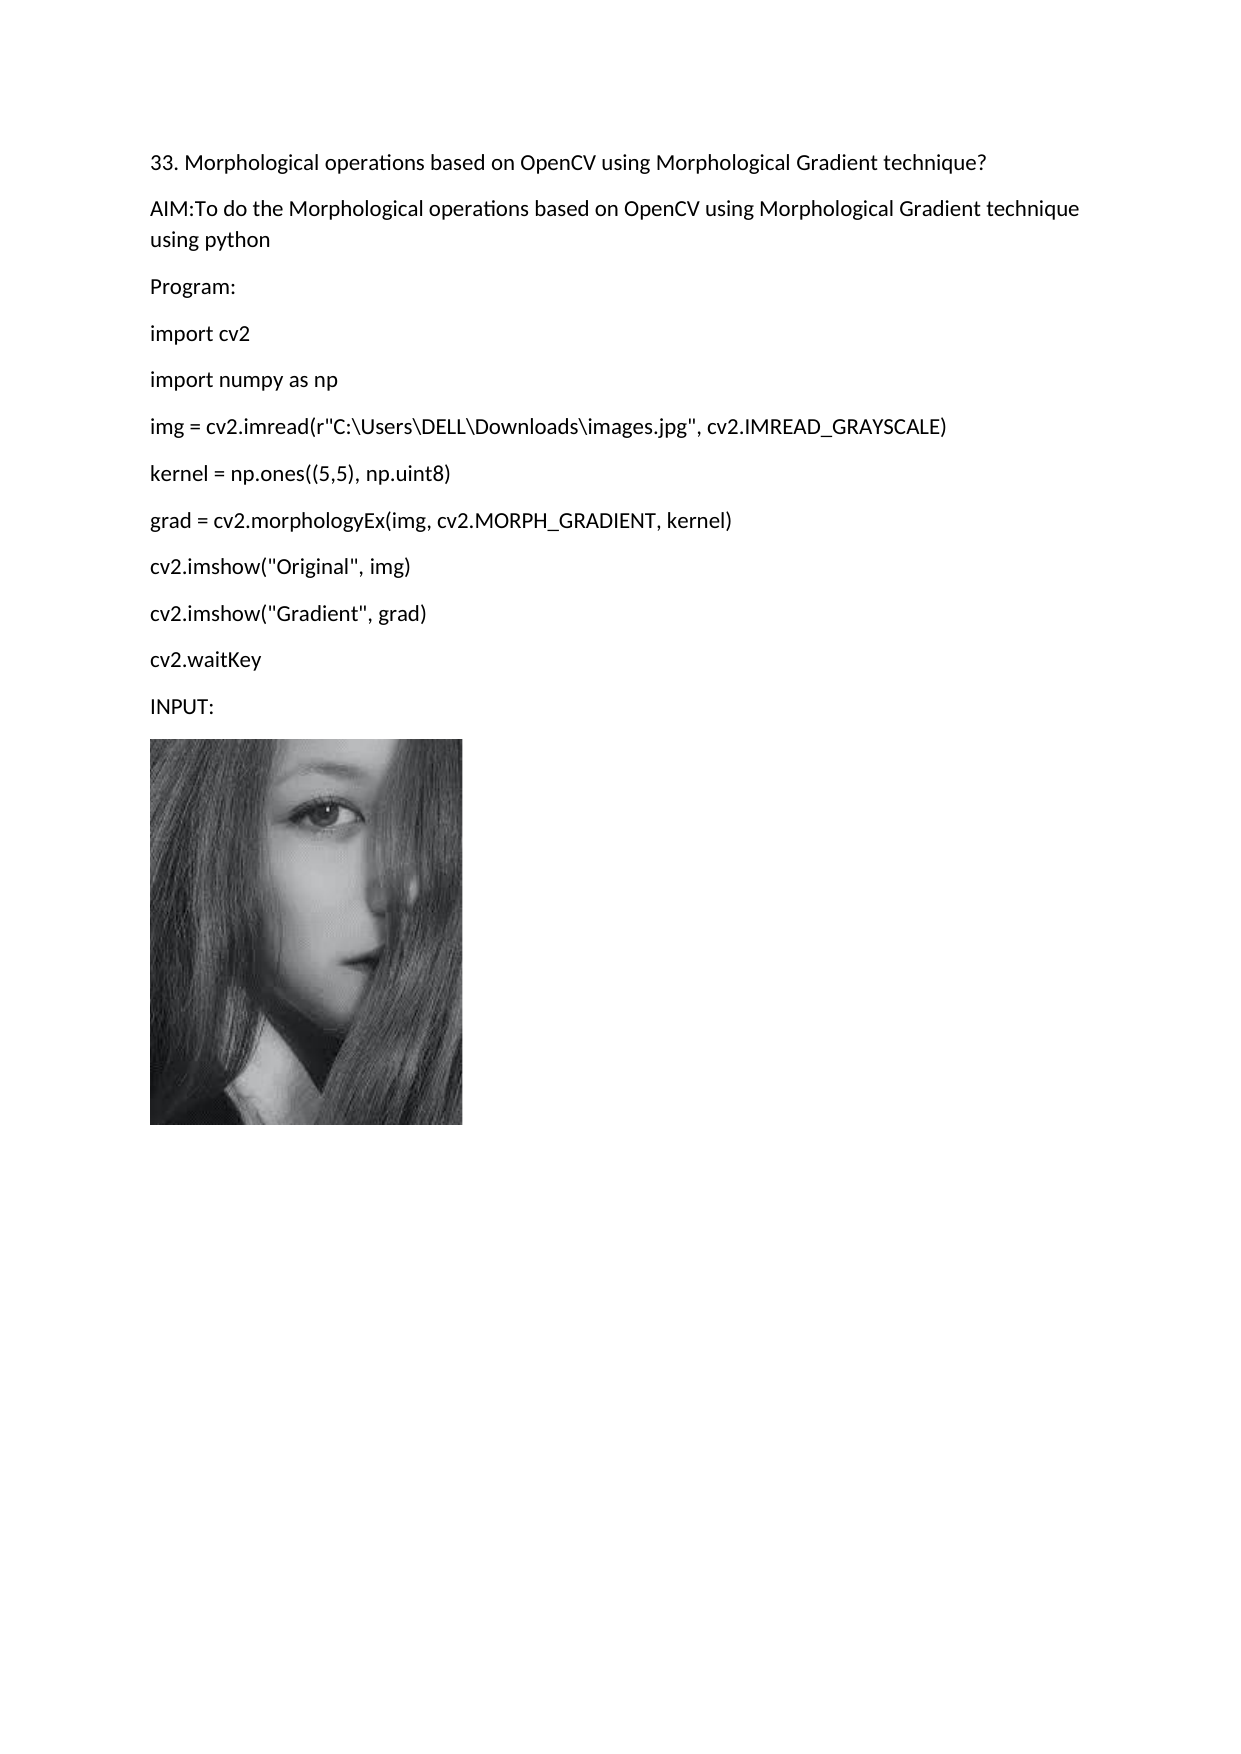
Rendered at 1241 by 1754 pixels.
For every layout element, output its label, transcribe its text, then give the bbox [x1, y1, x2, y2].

list Morphological operations based on OpenCV using Morphological Gradient technique? [150, 148, 1101, 176]
text img = cv2.imread(r"C:\Users\DELL\Downloads\images.jpg", cv2.IMREAD_GRAYSCALE) kernel = np.ones((5,5), np.uint8) [150, 412, 950, 487]
text AIM:To do the Morphological operations based on OpenCV using Morphological Gradient technique using python [150, 194, 1083, 253]
text cv2.imshow("Gradient", grad) cv2.waitKey [150, 599, 429, 673]
text import numpy as np [150, 366, 1101, 394]
text INPUT: [150, 692, 1101, 720]
picture [150, 739, 463, 1125]
text grad = cv2.morphologyEx(img, cv2.MORPH_GRADIENT, kernel) cv2.imshow("Original", img) [150, 506, 735, 580]
text Program: [150, 272, 1101, 300]
text import cv2 [150, 319, 1101, 347]
